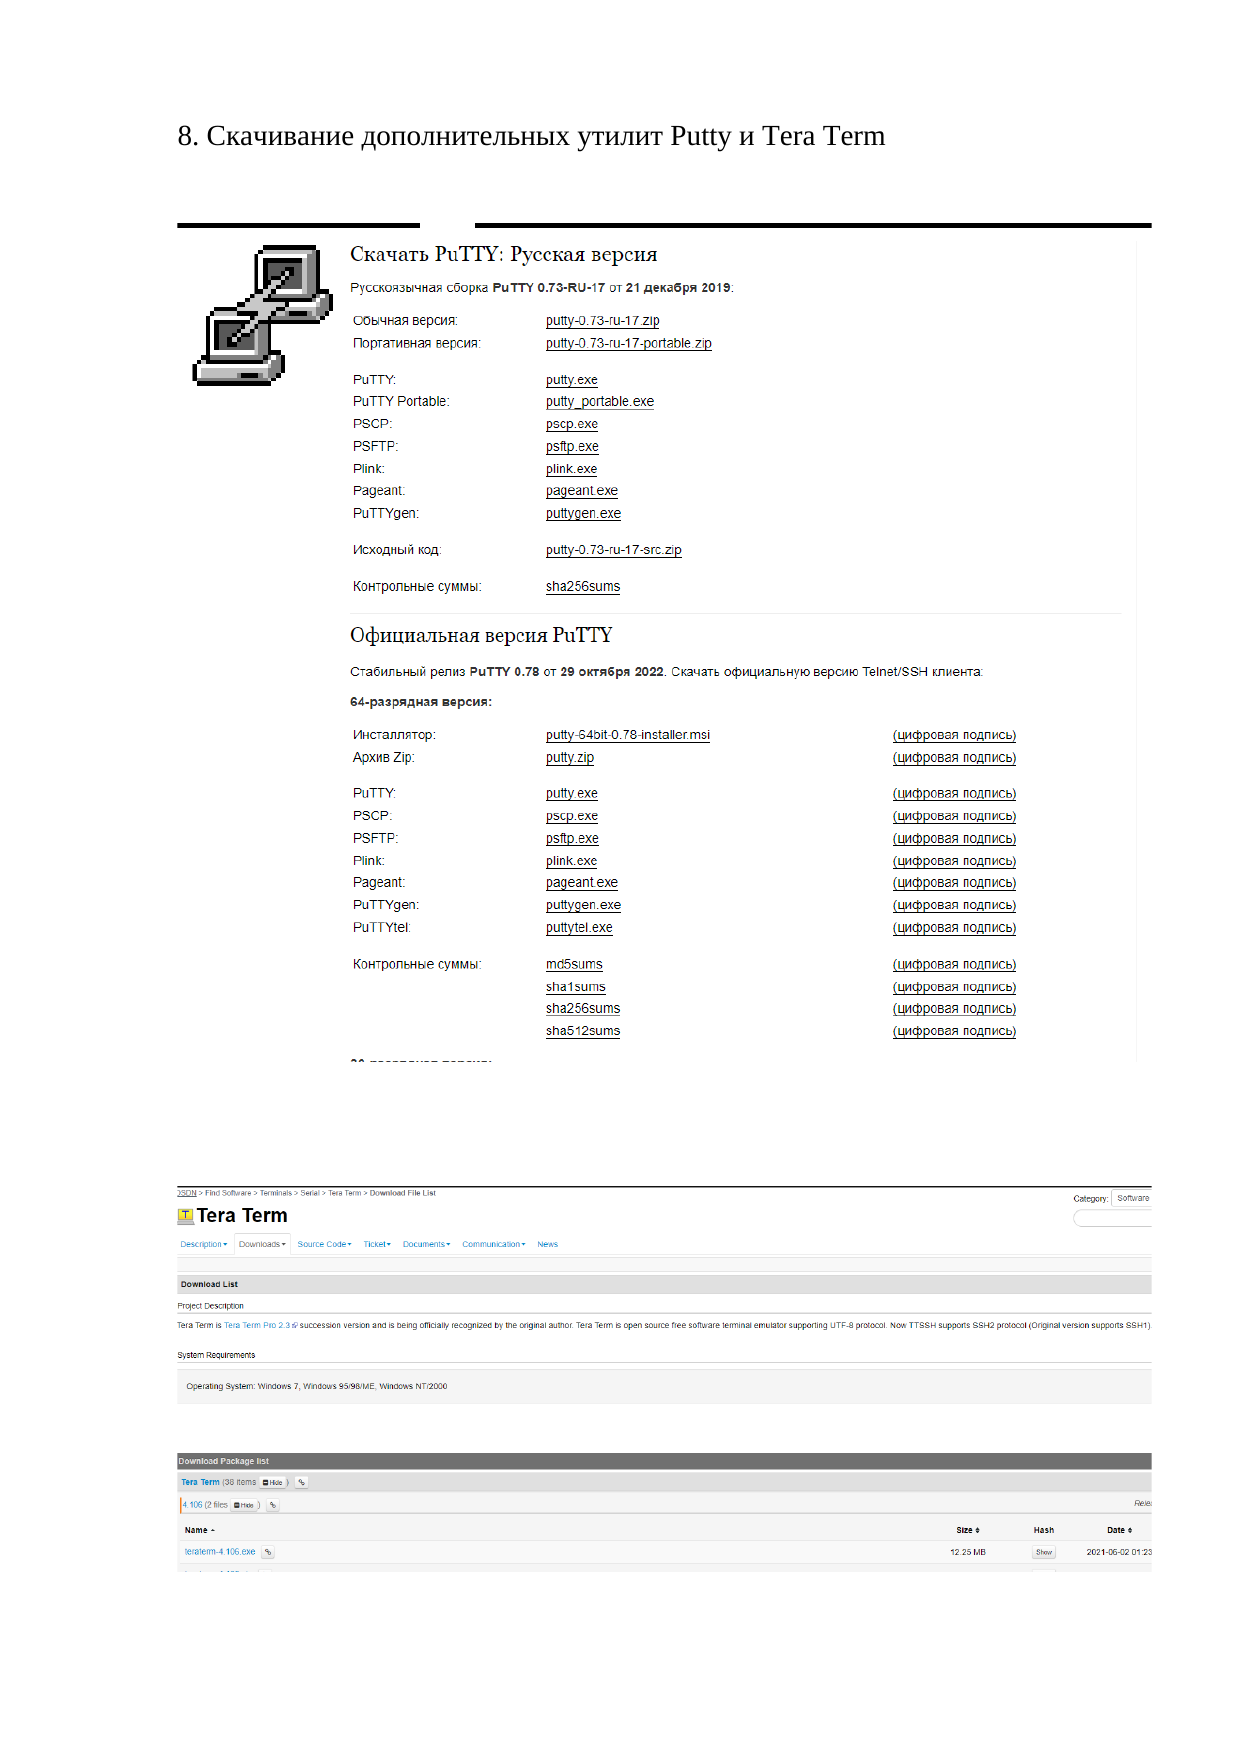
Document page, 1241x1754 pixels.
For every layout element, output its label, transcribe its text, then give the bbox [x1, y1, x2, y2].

text 8. Скачивание дополнительных утилит Putty и Tera Term [177, 118, 1152, 152]
picture [177, 1186, 1152, 1572]
picture [177, 223, 1152, 1062]
